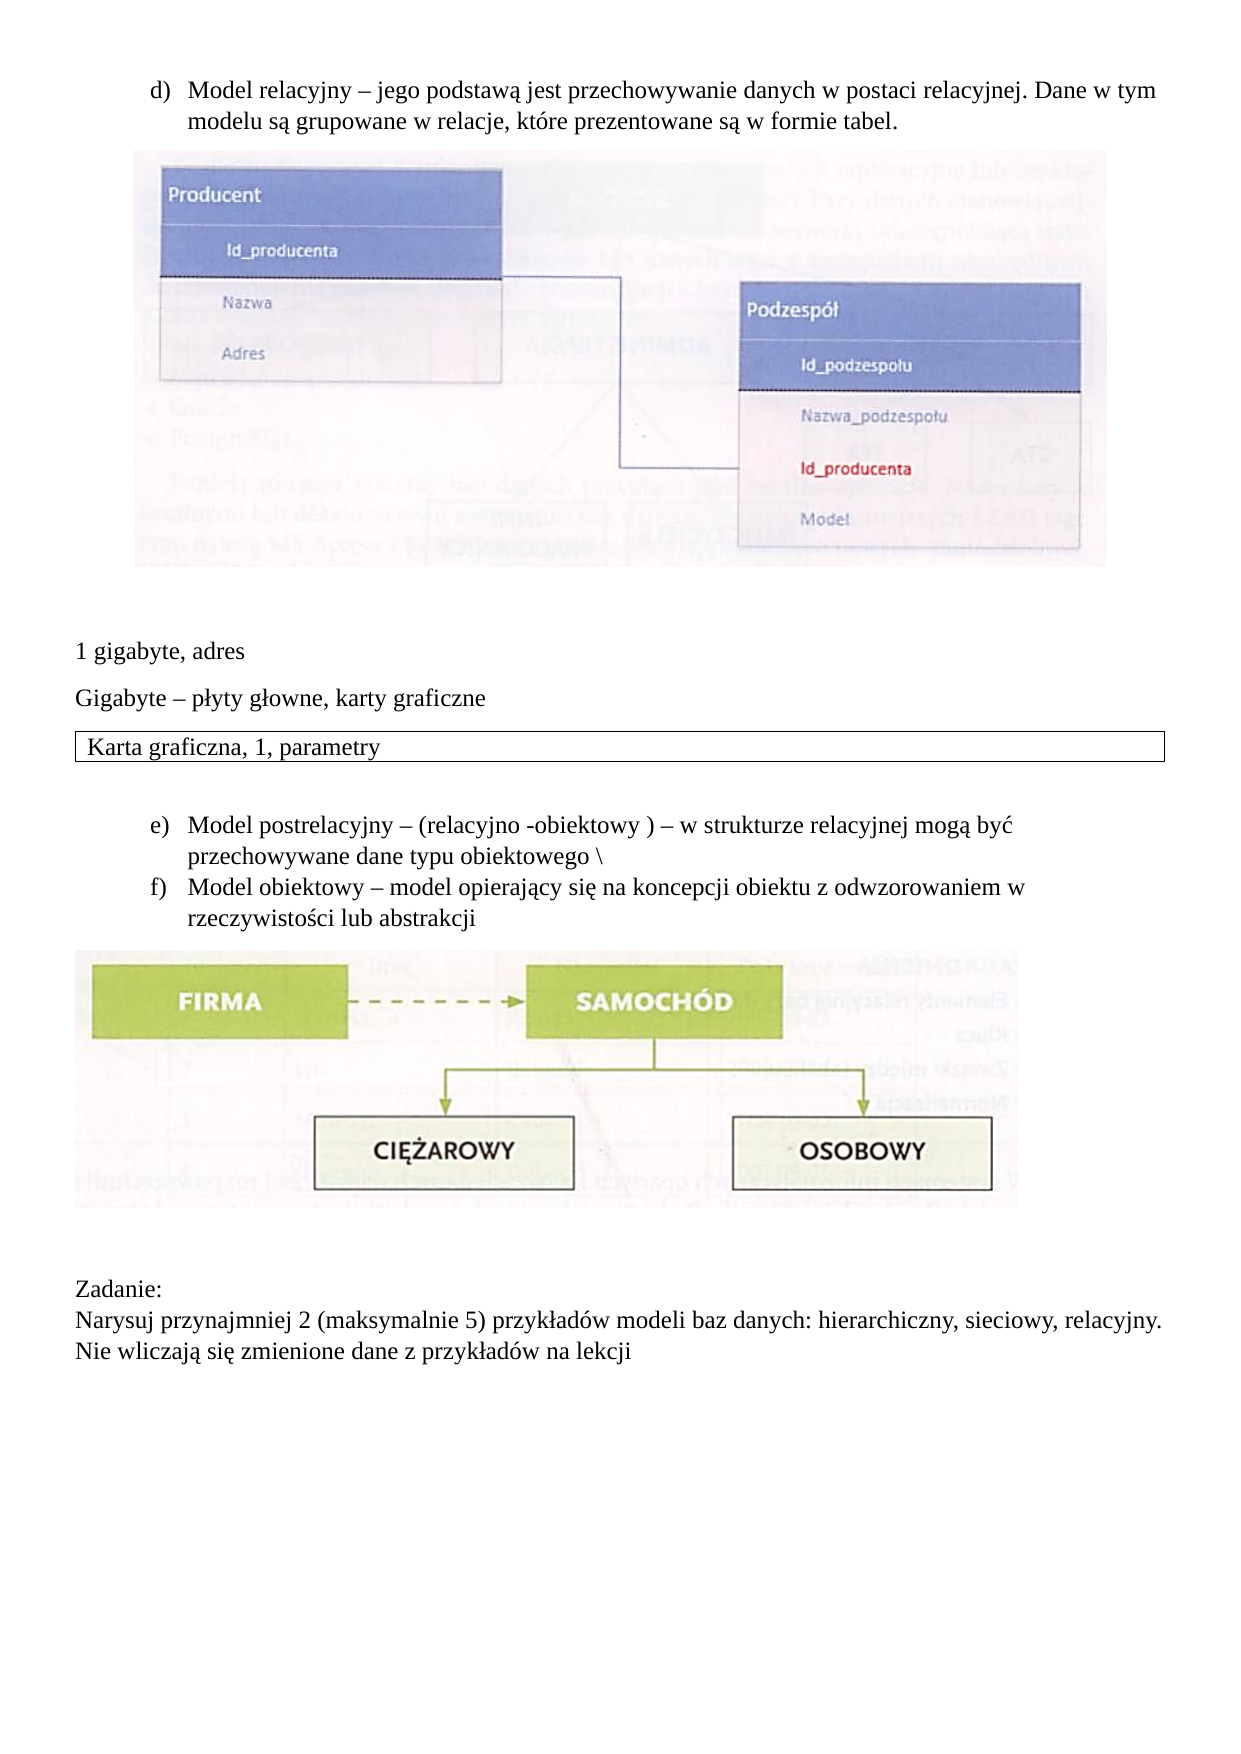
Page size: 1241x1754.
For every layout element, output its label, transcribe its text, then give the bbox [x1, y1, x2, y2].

list Model relacyjny – jego podstawą jest przechowywanie danych w postaci relacyjnej. Dane w tym modelu są grupowane w relacje, które prezentowane są w formie tabel. [150, 75, 1165, 135]
picture [133, 150, 1107, 567]
text 1 gigabyte, adres [75, 636, 1165, 664]
list Model obiektowy – model opierający się na koncepcji obiektu z odwzorowaniem w rzeczywistości lub abstrakcji [150, 872, 1165, 932]
text Zadanie: Narysuj przynajmniej 2 (maksymalnie 5) przykładów modeli baz danych: hierarchiczny, sieciowy, relacyjny. Nie wliczają się zmienione dane z przykładów na lekcji [75, 1274, 1165, 1365]
text Gigabyte – płyty głowne, karty graficzne [75, 683, 1165, 712]
table_header Karta graficzna, 1, parametry [76, 732, 1164, 761]
list Model postrelacyjny – (relacyjno -obiektowy ) – w strukturze relacyjnej mogą być przechowywane dane typu obiektowego \ [150, 810, 1165, 869]
picture [75, 950, 1019, 1208]
